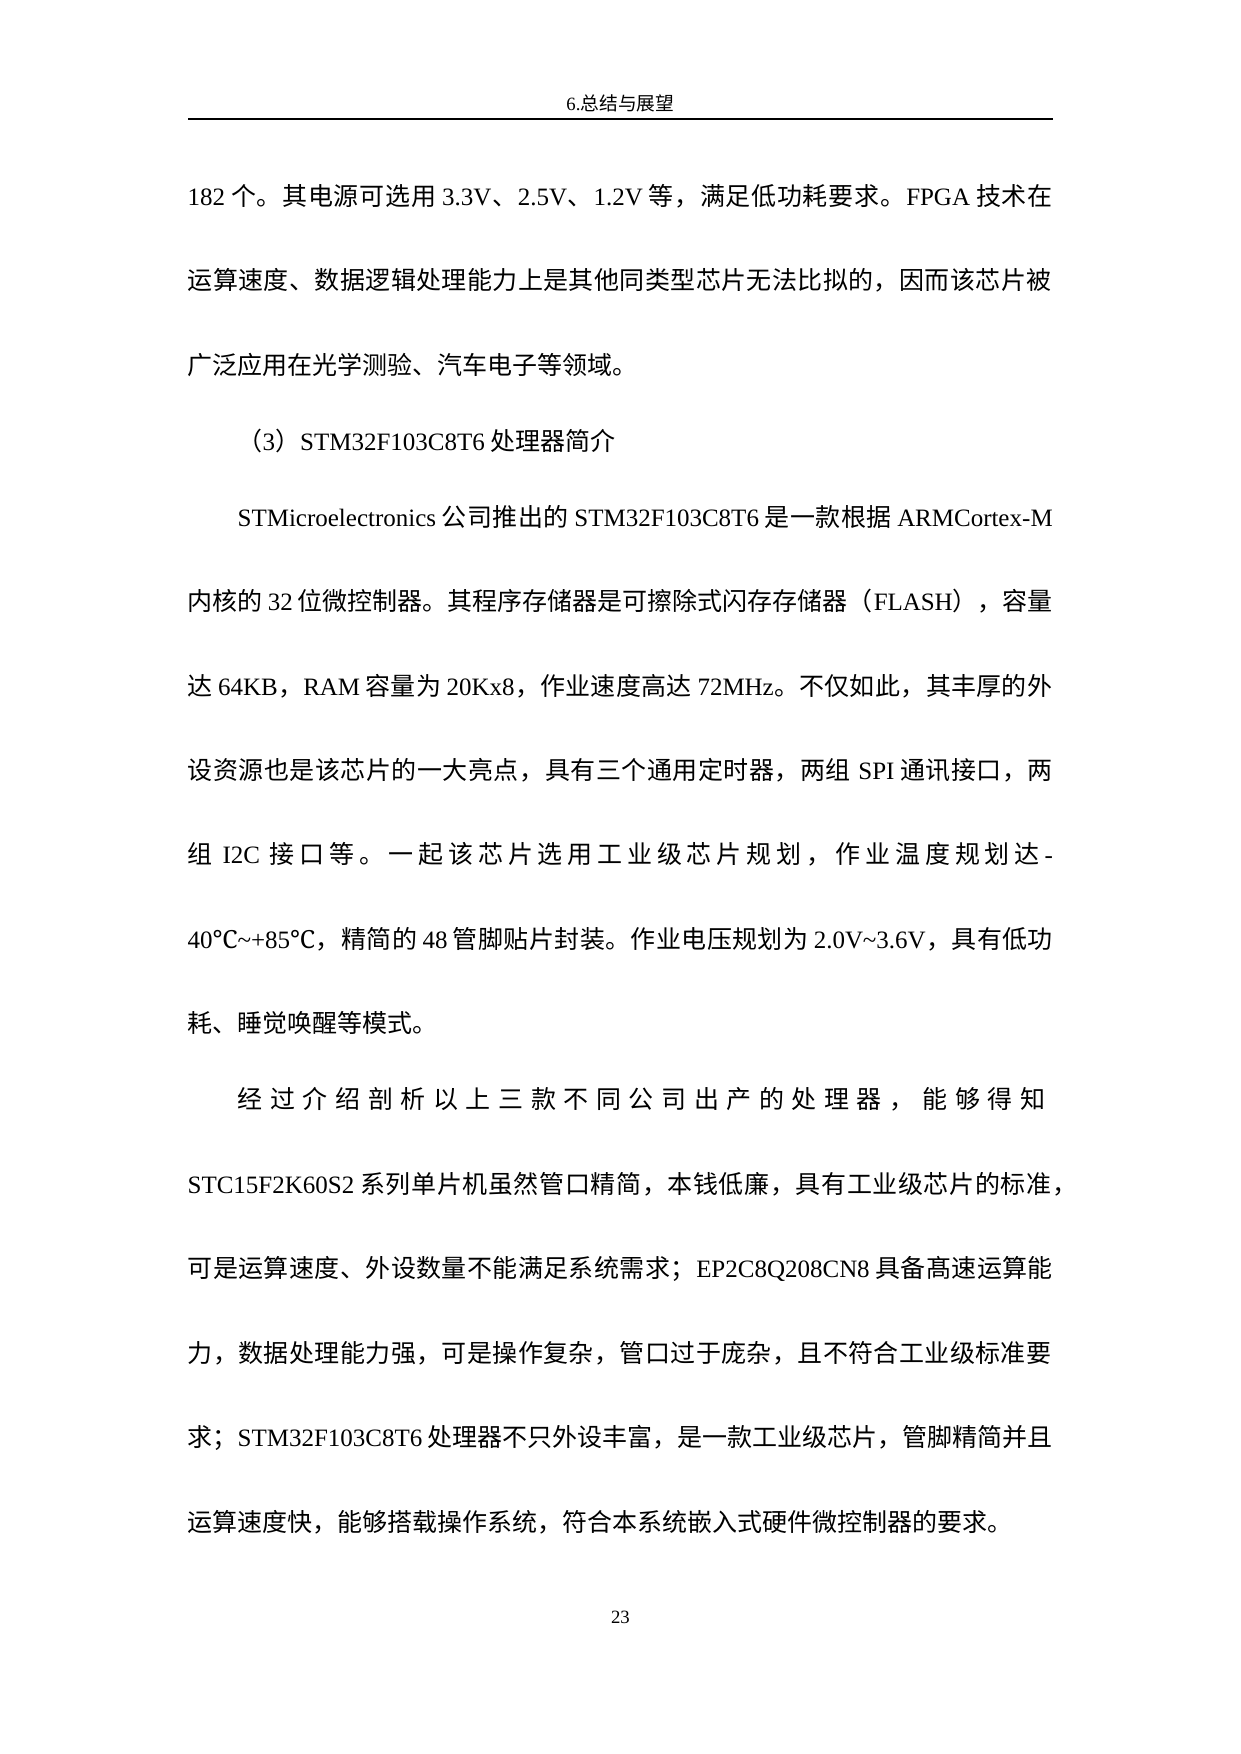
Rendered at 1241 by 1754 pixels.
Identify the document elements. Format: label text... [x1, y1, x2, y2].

text 经过介绍剖析以上三款不同公司出产的处理器，能够得知，STC15F2K60S2系列单片机虽然管口精简，本钱低廉，具有工业级芯片的标准，可是运算速度、外设数量不能满足系统需求；EP2C8Q208CN8具备髙速运算能力，数据处理能力强，可是操作复杂，管口过于庞杂，且不符合工业级标准要求；STM32F103C8T6处理器不只外设丰富，是一款工业级芯片，管脚精简并且运算速度快，能够搭载操作系统，符合本系统嵌入式硬件微控制器的要求。 [187, 1065, 1053, 1553]
text （3）STM32F103C8T6处理器简介 [187, 407, 1053, 472]
text STMicroelectronics公司推出的STM32F103C8T6是一款根据ARMCortex-M内核的32位微控制器。其程序存储器是可擦除式闪存存储器（FLASH），容量达64KB，RAM容量为20Kx8，作业速度高达72MHz。不仅如此，其丰厚的外设资源也是该芯片的一大亮点，具有三个通用定时器，两组SPI通讯接口，两组I2C接口等。一起该芯片选用工业级芯片规划，作业温度规划达-40℃~+85℃，精简的48管脚贴片封装。作业电压规划为2.0V~3.6V，具有低功耗、睡觉唤醒等模式。 [187, 483, 1053, 1054]
